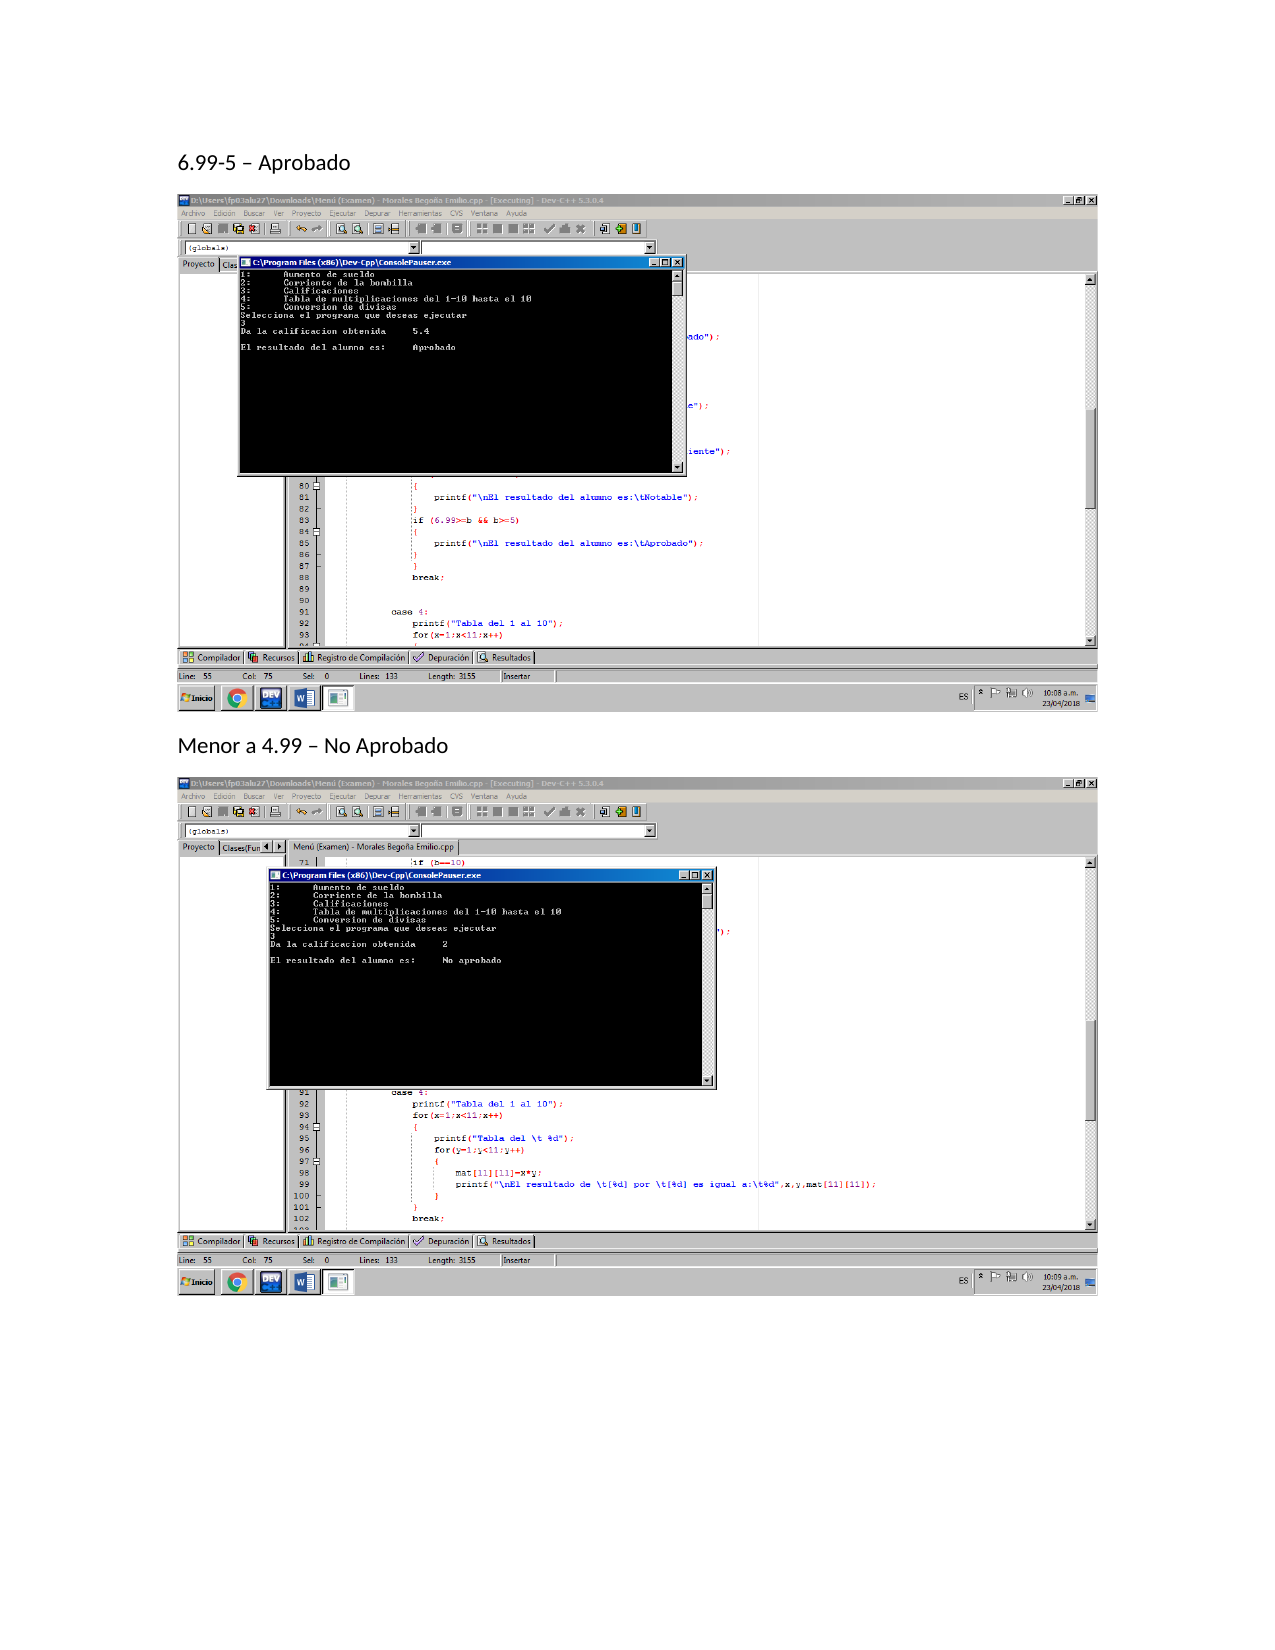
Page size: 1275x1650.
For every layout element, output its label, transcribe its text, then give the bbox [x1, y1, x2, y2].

text Menor a 4.99 – No Aprobado [177, 731, 1098, 759]
picture [177, 194, 1098, 712]
picture [177, 777, 1098, 1296]
text 6.99-5 – Aprobado [177, 148, 1098, 176]
